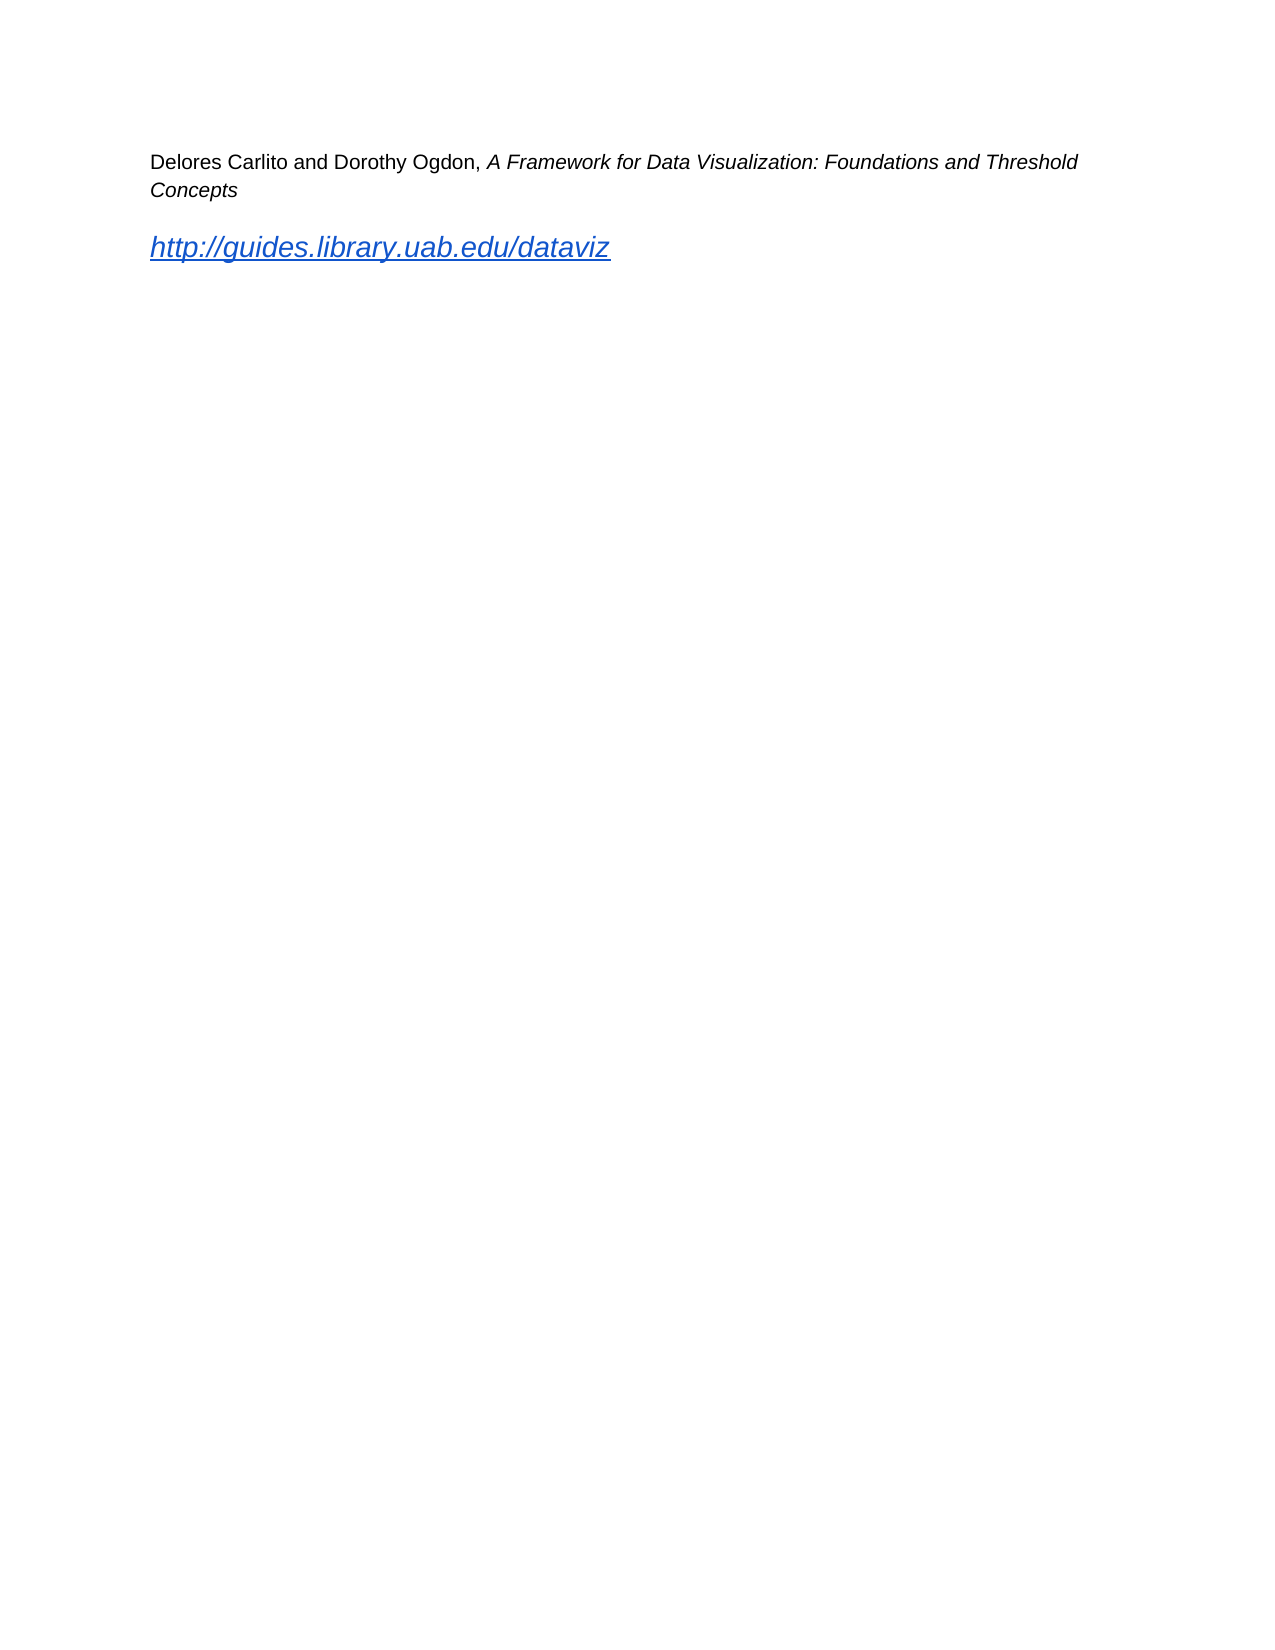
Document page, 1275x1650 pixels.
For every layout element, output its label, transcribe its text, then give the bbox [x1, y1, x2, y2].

text http://guides.library.uab.edu/dataviz [150, 230, 1125, 263]
text Delores Carlito and Dorothy Ogdon, A Framework for Data Visualization: Foundations and Threshold Concepts [150, 150, 1125, 201]
